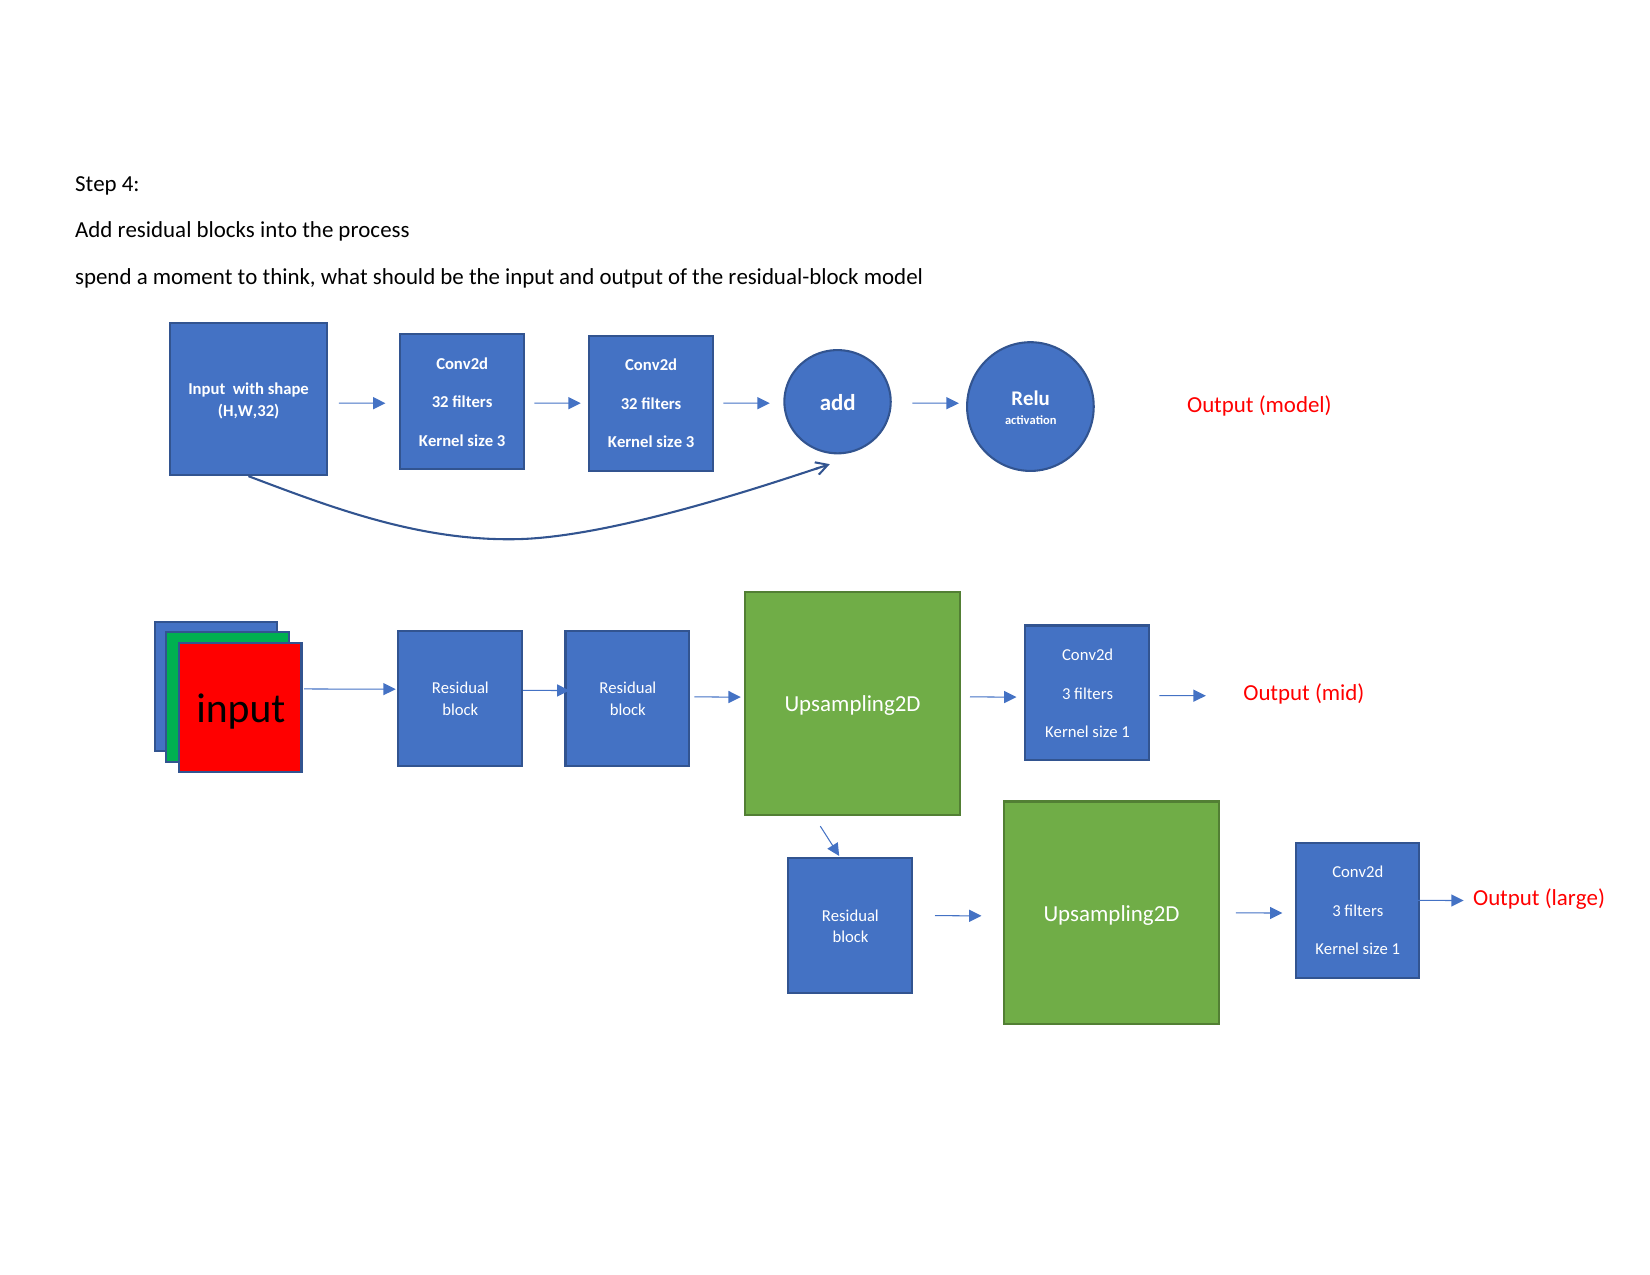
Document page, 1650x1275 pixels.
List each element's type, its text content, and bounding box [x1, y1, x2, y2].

text spend a moment to think, what should be the input and output of the residual-block model [75, 262, 1575, 291]
text Add residual blocks into the process [75, 216, 1575, 244]
text Step 4: [75, 169, 1575, 197]
